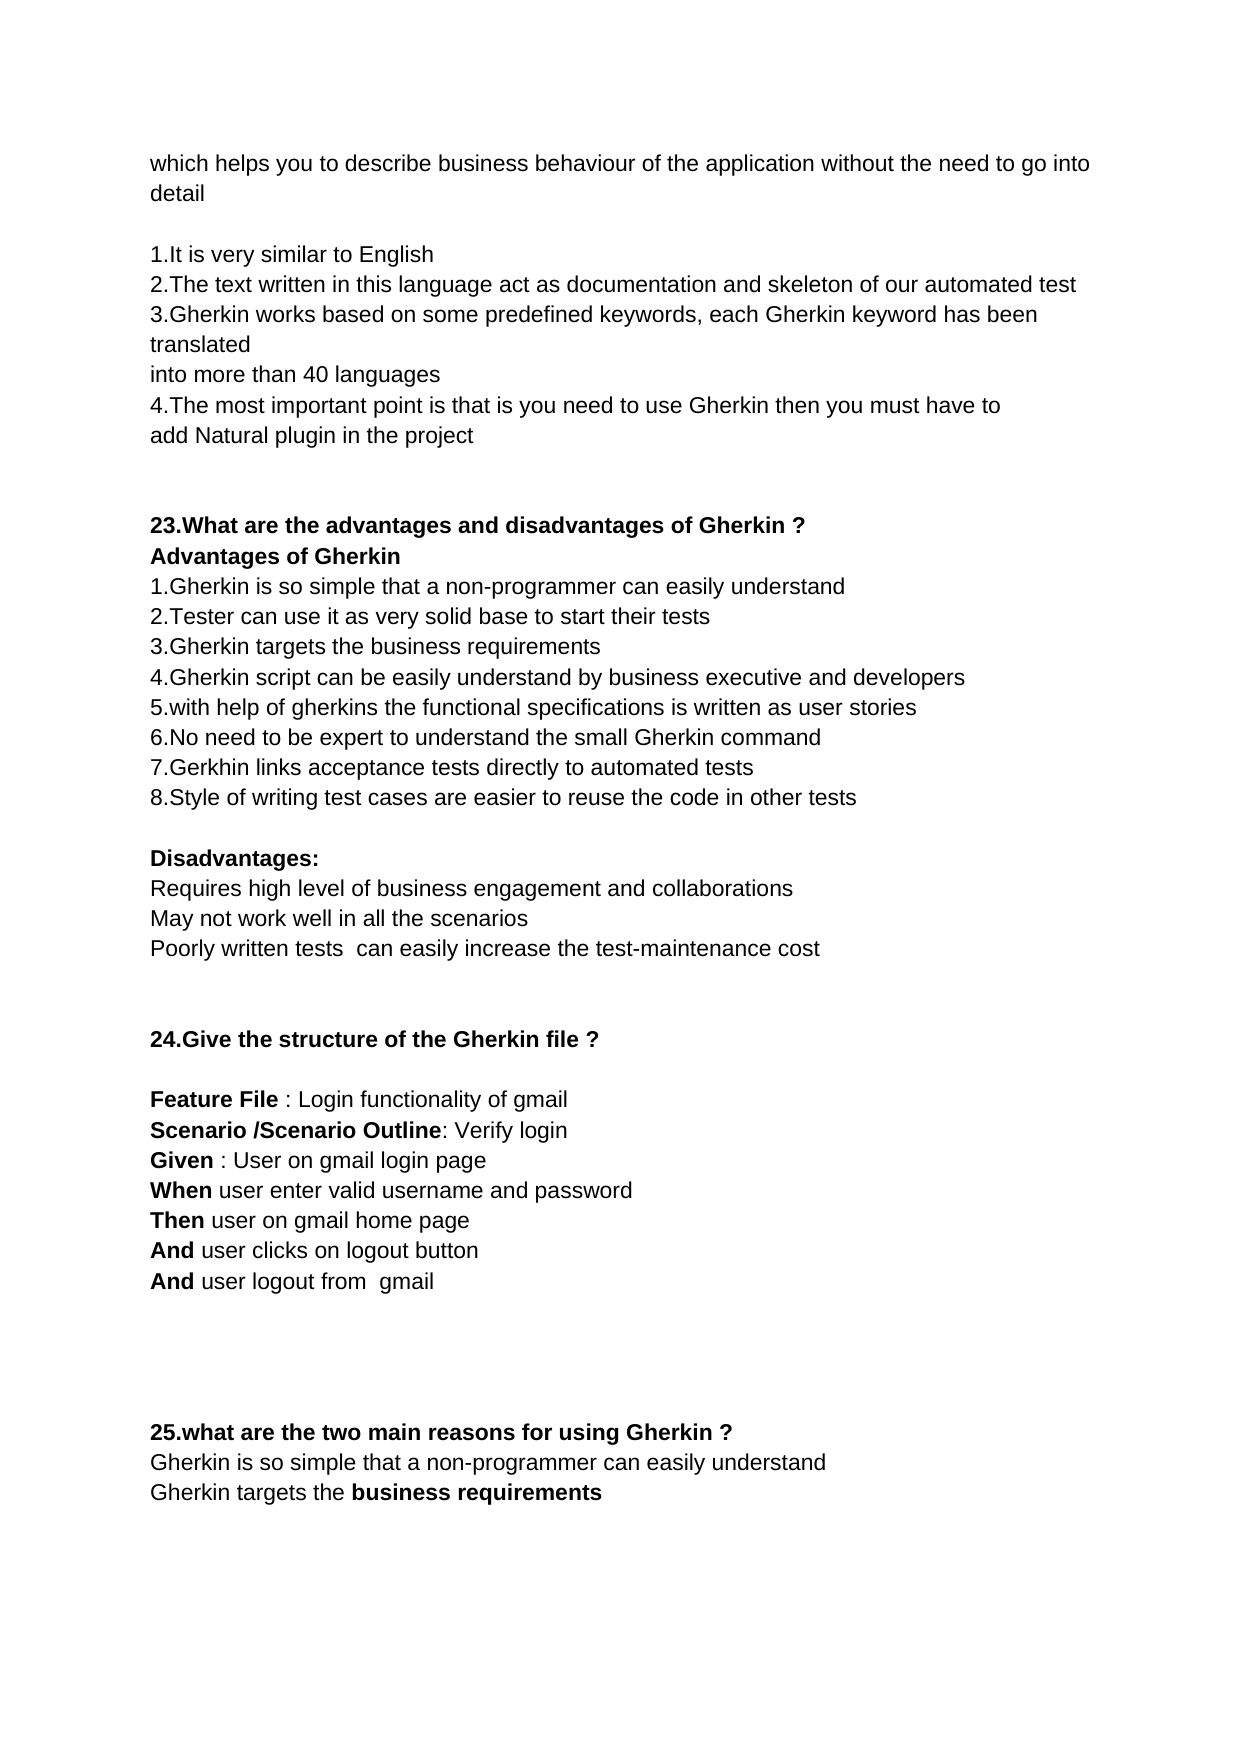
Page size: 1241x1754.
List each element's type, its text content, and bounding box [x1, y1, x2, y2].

text 1.It is very similar to English [150, 241, 1090, 267]
text Gherkin is so simple that a non-programmer can easily understand [150, 1449, 1090, 1475]
text Then user on gmail home page [150, 1207, 1090, 1234]
text 6.No need to be expert to understand the small Gherkin command [150, 724, 1090, 750]
text And user logout from gmail [150, 1268, 1090, 1294]
text 2.The text written in this language act as documentation and skeleton of our automated test [150, 271, 1090, 297]
text Gherkin targets the business requirements [150, 1479, 1090, 1506]
text 4.The most important point is that is you need to use Gherkin then you must have to [150, 392, 1090, 418]
text 4.Gherkin script can be easily understand by business executive and developers [150, 663, 1090, 690]
text 23.What are the advantages and disadvantages of Gherkin ? [150, 512, 1090, 539]
text Poorly written tests can easily increase the test-maintenance cost [150, 935, 1090, 962]
text 8.Style of writing test cases are easier to reuse the code in other tests [150, 784, 1090, 811]
text When user enter valid username and password [150, 1177, 1090, 1203]
text 3.Gherkin works based on some predefined keywords, each Gherkin keyword has been translated [150, 301, 1090, 358]
text Advantages of Gherkin [150, 543, 1090, 569]
text 5.with help of gherkins the functional specifications is written as user stories [150, 694, 1090, 720]
text add Natural plugin in the project [150, 422, 1090, 448]
text Scenario /Scenario Outline: Verify login [150, 1117, 1090, 1143]
text 24.Give the structure of the Gherkin file ? [150, 1026, 1090, 1052]
text And user clicks on logout button [150, 1237, 1090, 1264]
text Requires high level of business engagement and collaborations [150, 875, 1090, 901]
text 2.Tester can use it as very solid base to start their tests [150, 603, 1090, 629]
text Disadvantages: [150, 845, 1090, 871]
text 3.Gherkin targets the business requirements [150, 633, 1090, 660]
text Given : User on gmail login page [150, 1147, 1090, 1173]
text which helps you to describe business behaviour of the application without the need to go into detail [150, 150, 1090, 207]
text May not work well in all the scenarios [150, 905, 1090, 932]
text 7.Gerkhin links acceptance tests directly to automated tests [150, 754, 1090, 781]
text Feature File : Login functionality of gmail [150, 1086, 1090, 1113]
text into more than 40 languages [150, 361, 1090, 388]
text 25.what are the two main reasons for using Gherkin ? [150, 1419, 1090, 1445]
text 1.Gherkin is so simple that a non-programmer can easily understand [150, 573, 1090, 599]
